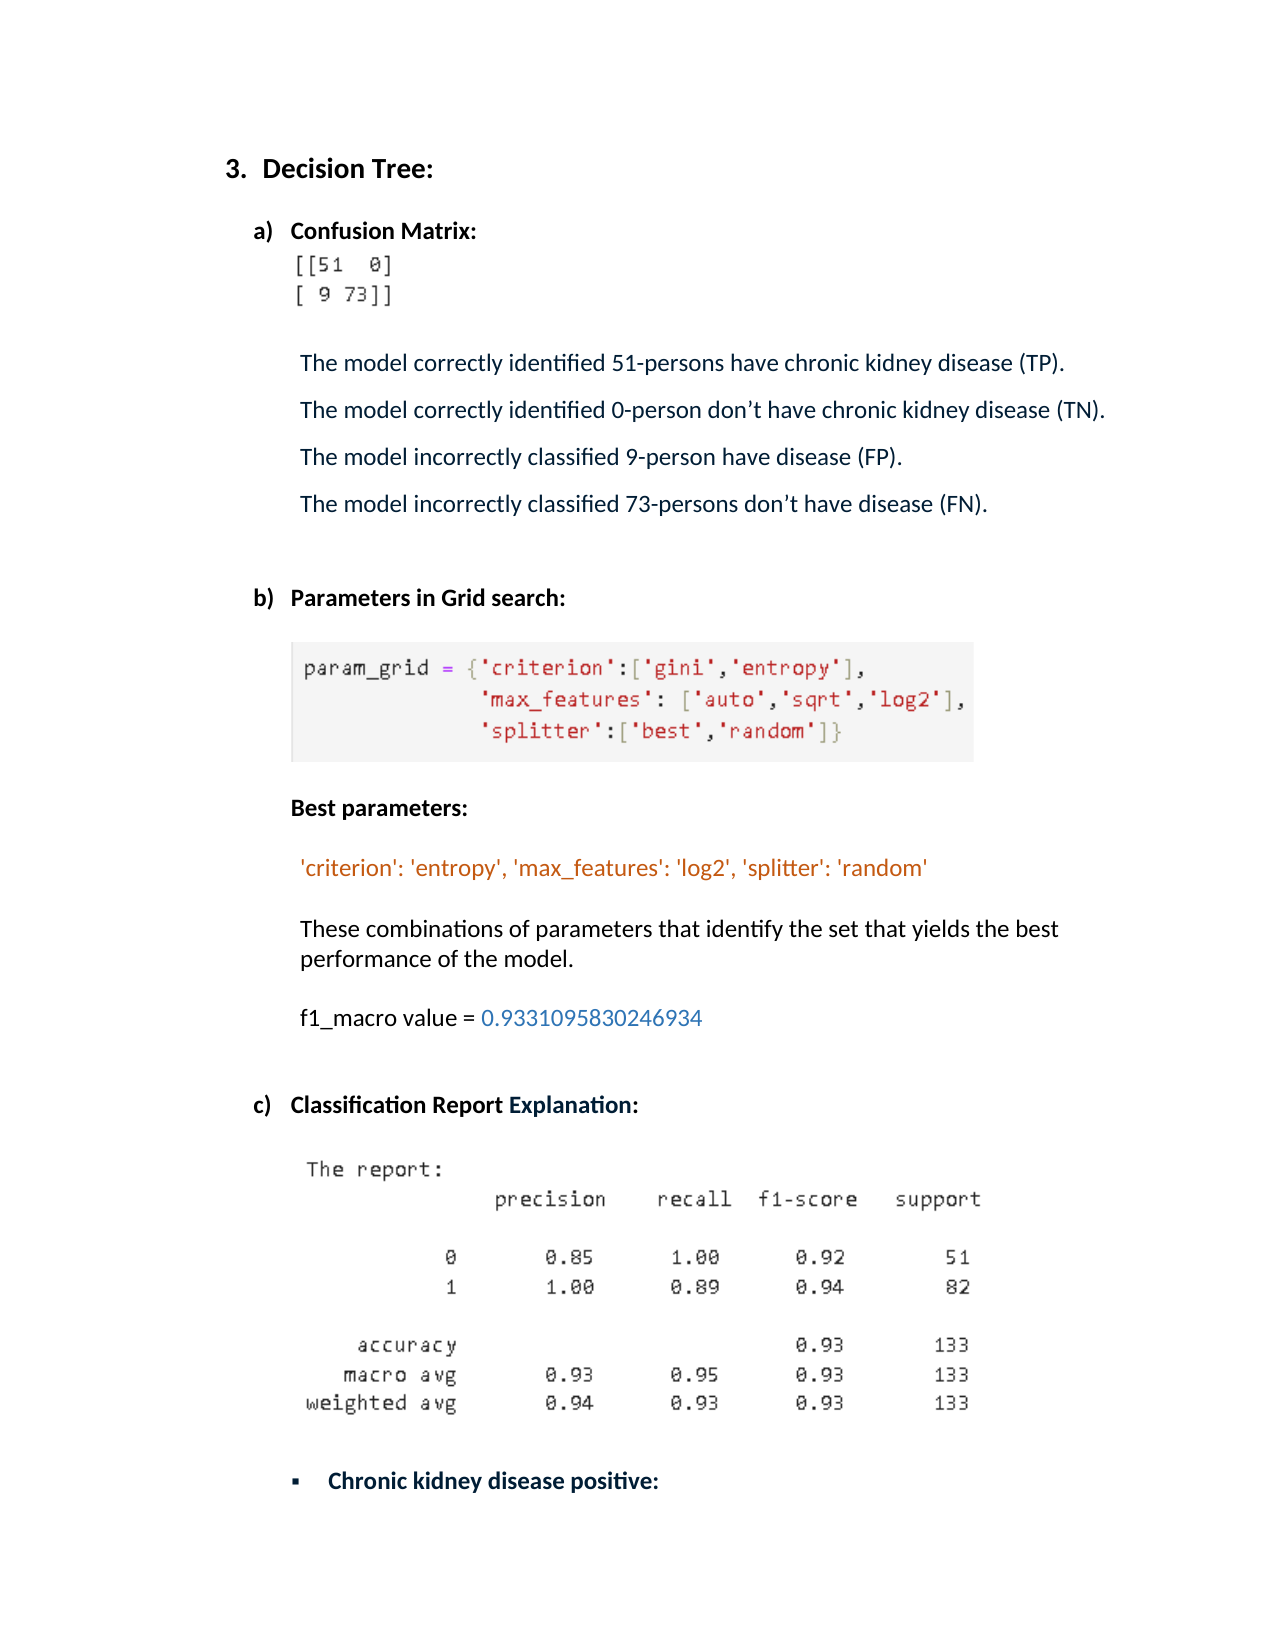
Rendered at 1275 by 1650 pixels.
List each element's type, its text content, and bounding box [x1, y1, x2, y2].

text The model correctly identified 0-person don’t have chronic kidney disease (TN). [225, 390, 1125, 424]
text performance of the model. [300, 943, 1125, 974]
list Parameters in Grid search: [253, 582, 1125, 612]
picture [290, 642, 974, 762]
list Decision Tree: [225, 150, 1125, 186]
list Best parameters: [291, 792, 1125, 823]
text f1_macro value = 0.9331095830246934 [300, 1002, 1125, 1033]
text These combinations of parameters that identify the set that yields the best [300, 913, 1125, 943]
list Confusion Matrix: [253, 215, 1125, 245]
list Classification Report Explanation: [253, 1090, 1125, 1120]
text The model incorrectly classified 73-persons don’t have disease (FN). [225, 484, 1125, 518]
text The model incorrectly classified 9-person have disease (FP). [225, 437, 1125, 471]
picture [290, 1150, 988, 1432]
text The model correctly identified 51-persons have chronic kidney disease (TP). [225, 343, 1125, 378]
picture [290, 245, 393, 314]
list Chronic kidney disease positive: [291, 1461, 1125, 1496]
text 'criterion': 'entropy', 'max_features': 'log2', 'splitter': 'random' [300, 852, 1125, 882]
